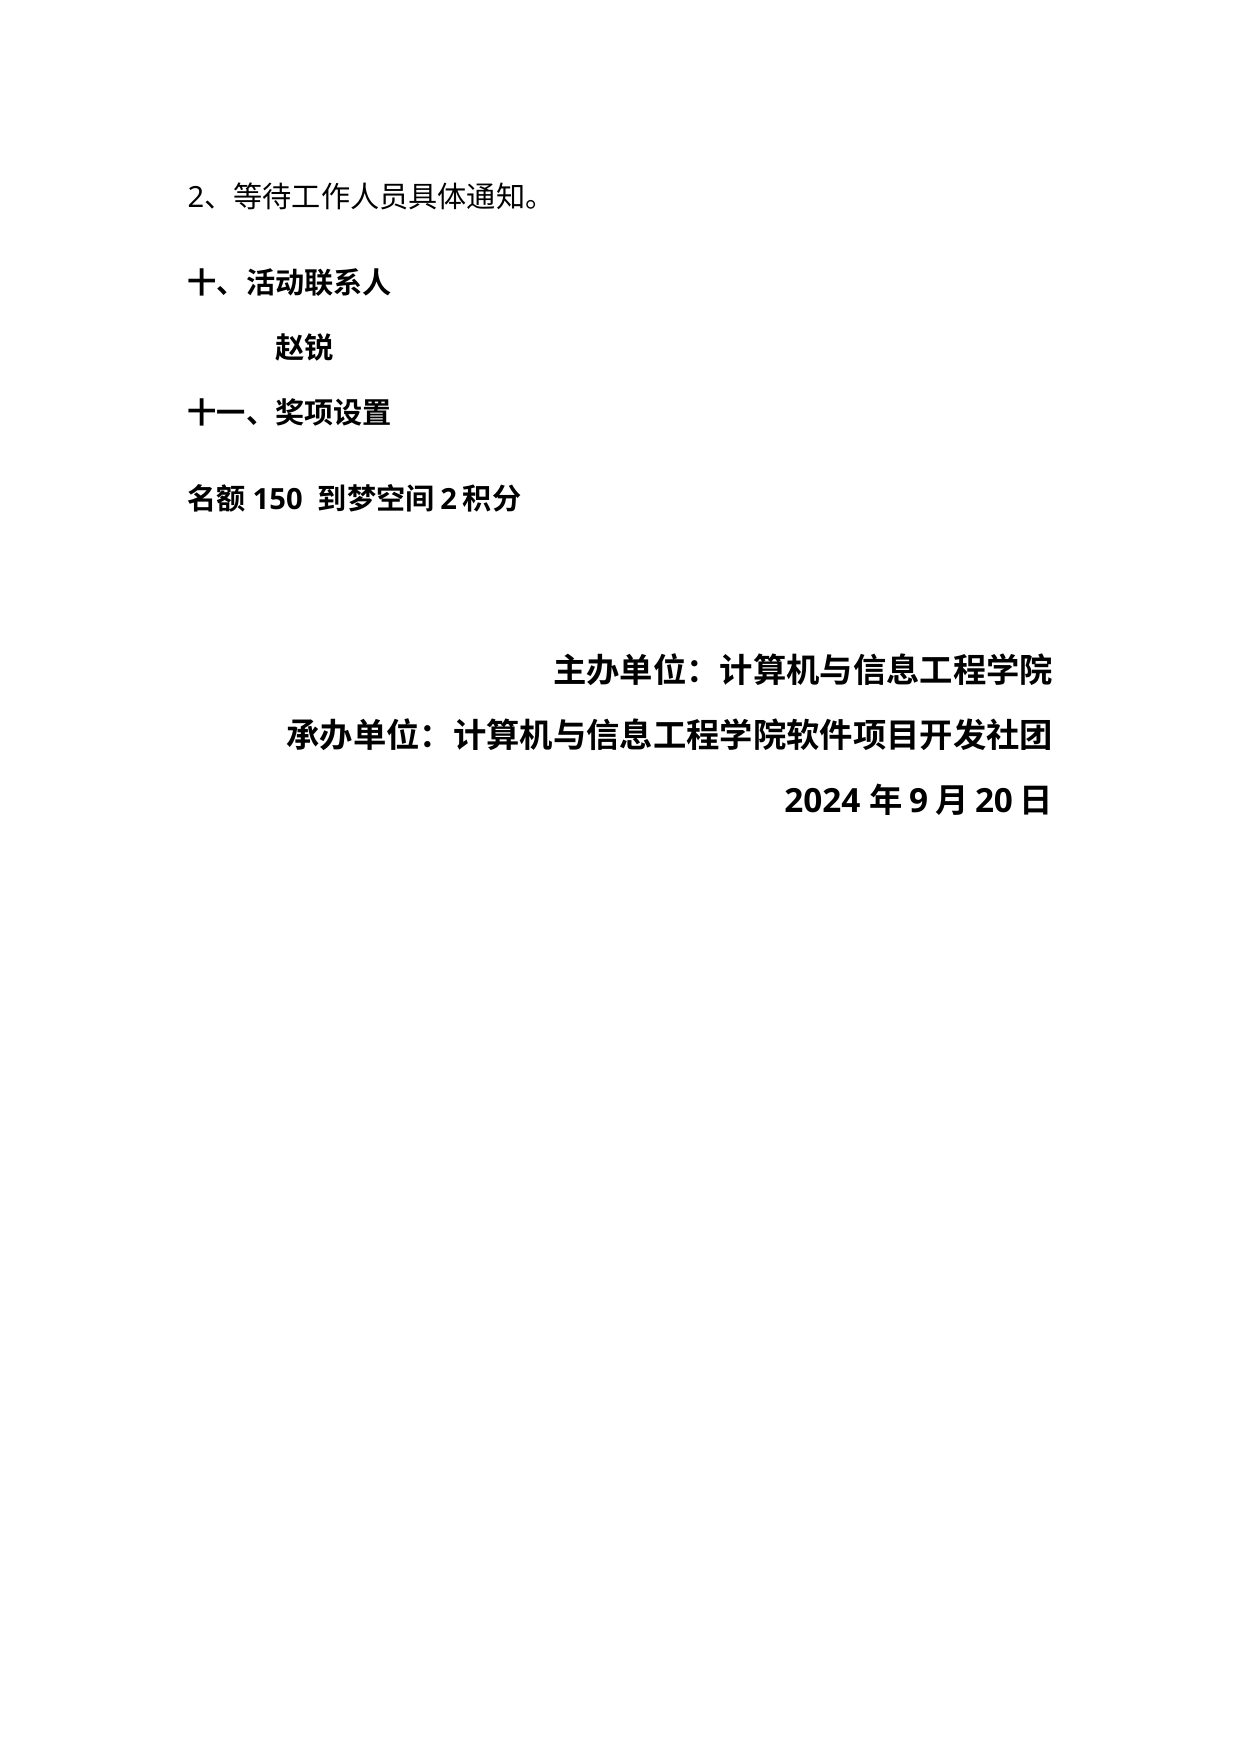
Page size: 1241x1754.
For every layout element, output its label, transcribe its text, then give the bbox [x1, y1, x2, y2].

text 承办单位：计算机与信息工程学院软件项目开发社团 [187, 700, 1053, 765]
text 主办单位：计算机与信息工程学院 [187, 635, 1053, 700]
text 2、等待工作人员具体通知。 [187, 162, 1053, 227]
text 2024 年9月20日 [187, 765, 1053, 830]
text 十、活动联系人 [187, 248, 1053, 313]
list 奖项设置 [187, 378, 1053, 443]
text 赵锐 [187, 313, 1053, 378]
list 名额 150 到梦空间2积分 [187, 464, 1053, 529]
